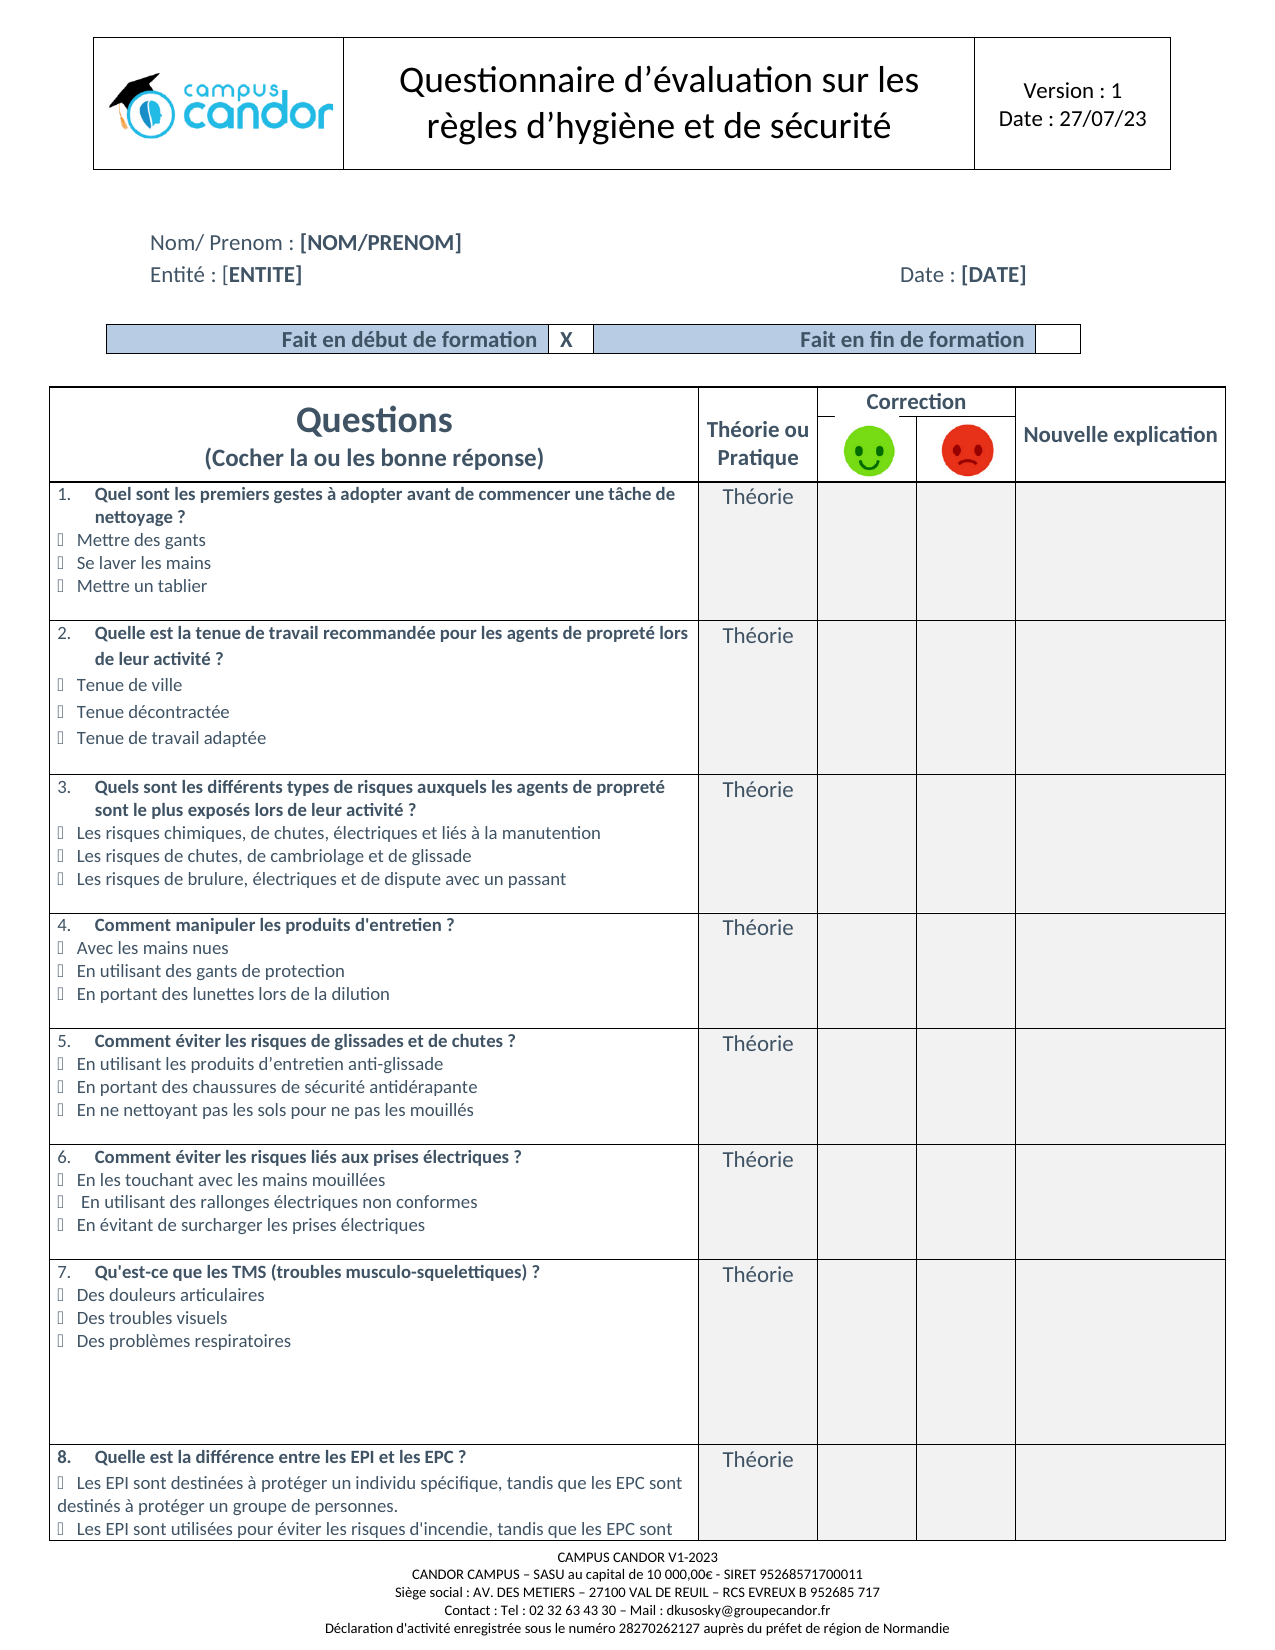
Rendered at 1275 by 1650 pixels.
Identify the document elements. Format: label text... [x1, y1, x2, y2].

text Nom/ Prenom : [NOM/PRENOM] [150, 228, 1125, 256]
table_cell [50, 1445, 698, 1540]
table_cell [818, 1260, 916, 1444]
table_cell [1016, 621, 1225, 774]
table_cell Quels sont les différents types de risques auxquels les agents de propreté sont le plus exposés lors de leur activité ? Les risques chimiques, de chutes, électriques et liés à la manutention Les risques de chutes, de cambriolage et de glissade Les risques de brulure, électriques et de dispute avec un passant [50, 775, 698, 912]
table_header [1036, 325, 1080, 353]
picture [108, 72, 337, 141]
table_cell [818, 417, 834, 481]
table_cell Théorie [699, 1445, 817, 1540]
table_cell [900, 417, 916, 481]
table_cell Qu'est-ce que les TMS (troubles musculo-squelettiques) ? Des douleurs articulaires Des troubles visuels Des problèmes respiratoires [50, 1260, 698, 1444]
table_cell Théorie [699, 775, 817, 912]
table_header Nouvelle explication [1016, 388, 1225, 481]
table_cell [917, 1260, 1015, 1444]
table_header X [549, 325, 593, 353]
table_cell Comment manipuler les produits d'entretien ? Avec les mains nues En utilisant des gants de protection En portant des lunettes lors de la dilution [50, 914, 698, 1028]
table_cell Théorie [699, 621, 817, 774]
table_cell [917, 417, 1015, 481]
table_cell Théorie [699, 1260, 817, 1444]
table_cell [917, 775, 1015, 912]
table_cell Comment éviter les risques liés aux prises électriques ? En les touchant avec les mains mouillées En utilisant des rallonges électriques non conformes En évitant de surcharger les prises électriques [50, 1145, 698, 1259]
table_cell [818, 1029, 916, 1144]
table_cell [917, 1029, 1015, 1144]
table_cell [818, 914, 916, 1028]
table_cell [1016, 1029, 1225, 1144]
picture [939, 420, 999, 481]
table_cell Comment éviter les risques de glissades et de chutes ? En utilisant les produits d’entretien anti-glissade En portant des chaussures de sécurité antidérapante En ne nettoyant pas les sols pour ne pas les mouillés [50, 1029, 698, 1144]
table_cell [818, 483, 916, 620]
table_cell Quel sont les premiers gestes à adopter avant de commencer une tâche de nettoyage ? Mettre des gants Se laver les mains Mettre un tablier [50, 483, 698, 620]
table_header Théorie ou Pratique [699, 388, 817, 481]
table_cell [818, 1445, 916, 1540]
table_cell [1016, 1260, 1225, 1444]
table_header Fait en début de formation [107, 325, 548, 353]
table_cell Théorie [699, 483, 817, 620]
table_header Correction [818, 388, 1015, 416]
table_header Questions (Cocher la ou les bonne réponse) [50, 388, 698, 481]
table_header [94, 38, 343, 169]
table_cell [917, 621, 1015, 774]
table_cell [1016, 1445, 1225, 1540]
table_cell [818, 1145, 916, 1259]
table_cell [917, 483, 1015, 620]
table_cell [818, 621, 916, 774]
picture [834, 416, 900, 481]
table_cell [917, 1145, 1015, 1259]
table_cell [1016, 775, 1225, 912]
text Entité : [ENTITE] Date : [DATE] [150, 260, 1125, 288]
table_cell [917, 1445, 1015, 1540]
table_cell [917, 914, 1015, 1028]
table_header Version : 1 Date : 27/07/23 [975, 38, 1170, 169]
table_cell [1016, 1145, 1225, 1259]
table_cell Théorie [699, 1029, 817, 1144]
table_cell [818, 775, 916, 912]
table_cell Théorie [699, 1145, 817, 1259]
table_cell Théorie [699, 914, 817, 1028]
table_cell [1016, 914, 1225, 1028]
table_header Fait en fin de formation [594, 325, 1035, 353]
table_header Questionnaire d’évaluation sur les règles d’hygiène et de sécurité [344, 38, 974, 169]
table_cell Quelle est la tenue de travail recommandée pour les agents de propreté lors de leur activité ? Tenue de ville Tenue décontractée Tenue de travail adaptée [50, 621, 698, 774]
table_cell [1016, 483, 1225, 620]
